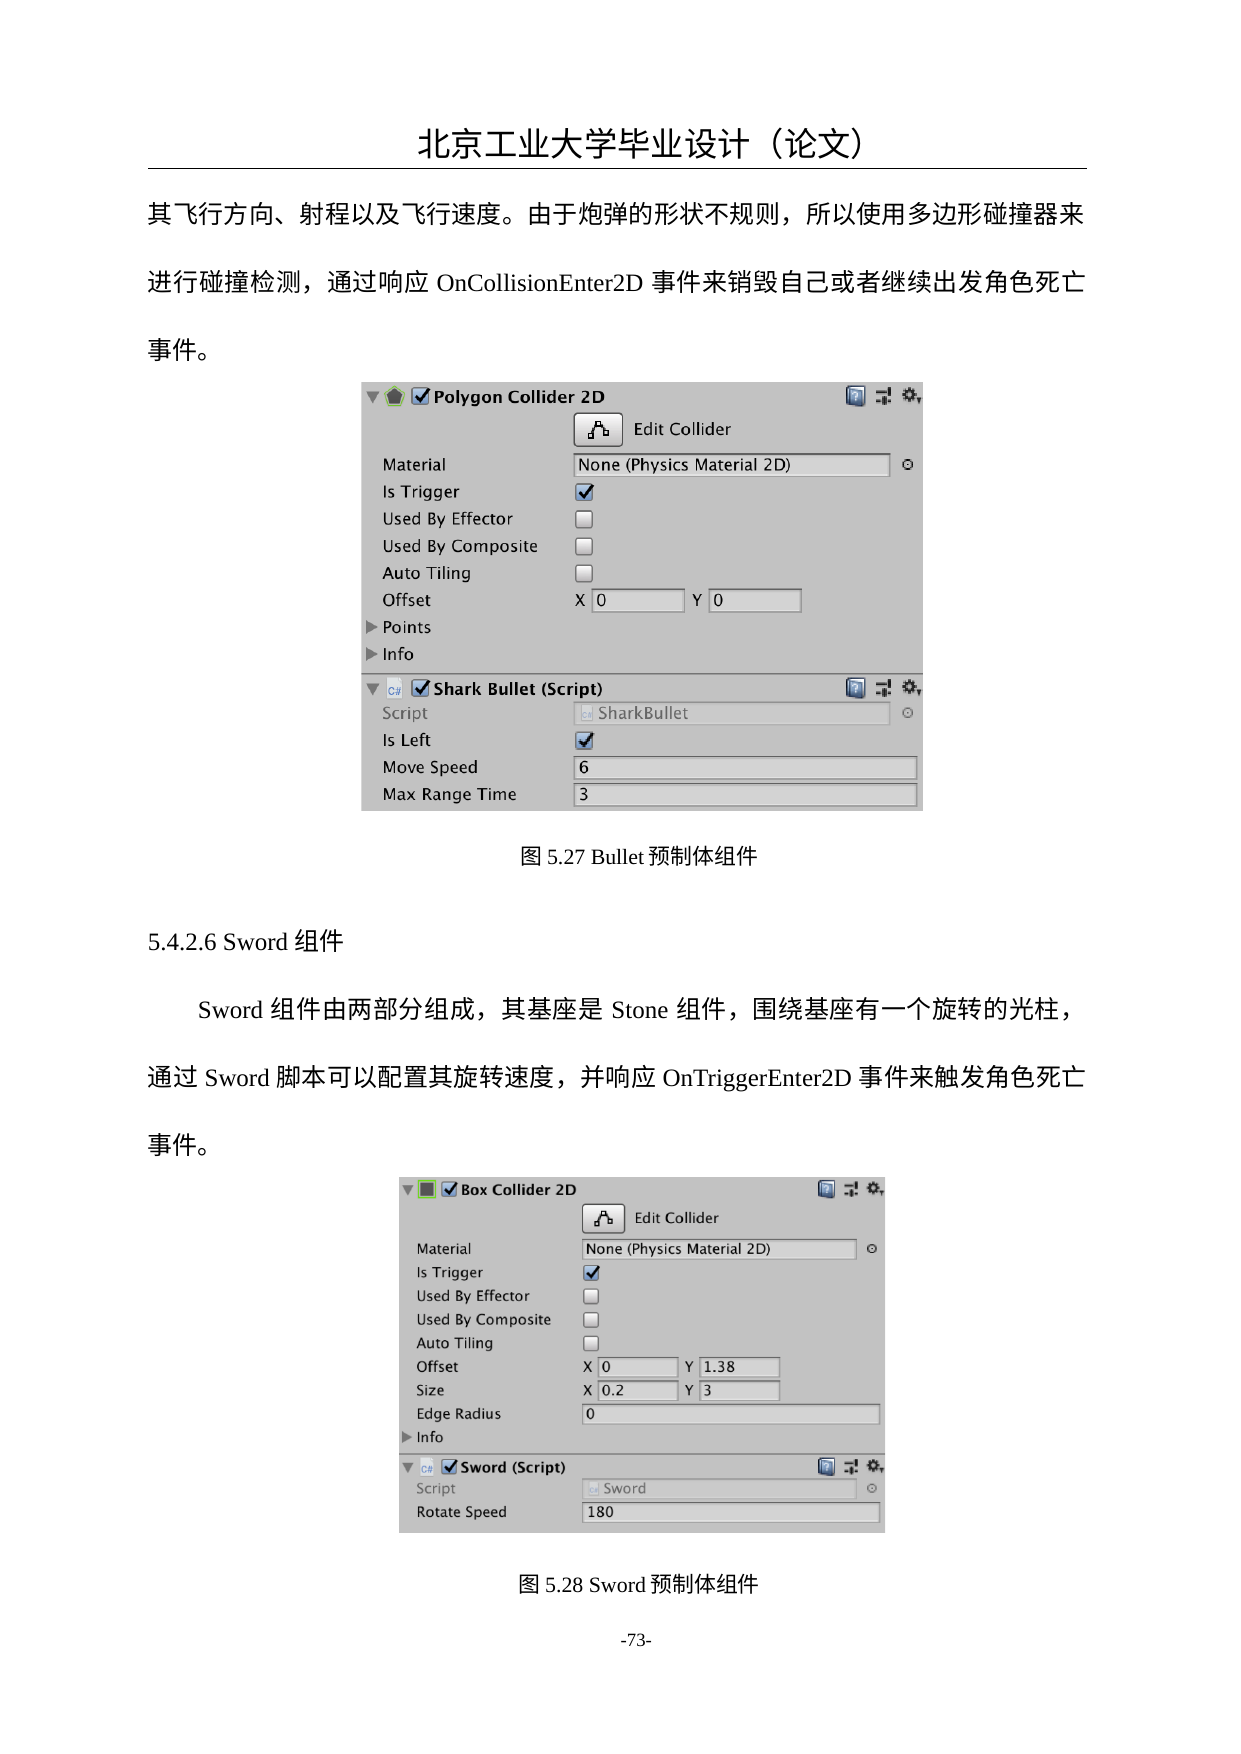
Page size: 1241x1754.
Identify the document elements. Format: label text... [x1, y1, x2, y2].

picture [361, 382, 923, 811]
picture [399, 1177, 886, 1533]
subtitle 5.4.2.6 Sword 组件 [148, 906, 1087, 974]
text Sword 组件由两部分组成，其基座是 Stone 组件，围绕基座有一个旋转的光柱，通过 Sword 脚本可以配置其旋转速度，并响应 OnTriggerEnter2D 事件来触发角色死亡事件。 [148, 974, 1087, 1178]
text 图5.27 Bullet预制体组件 [148, 838, 1087, 872]
text Bullet 是真的需要和角色以及其他组件交互的对象，通过挂载 Bullet 脚本来控制其飞行方向、射程以及飞行速度。由于炮弹的形状不规则，所以使用多边形碰撞器来进行碰撞检测，通过响应 OnCollisionEnter2D 事件来销毁自己或者继续出发角色死亡事件。 [148, 178, 1087, 382]
text 图5.28 Sword预制体组件 [148, 1566, 1087, 1599]
